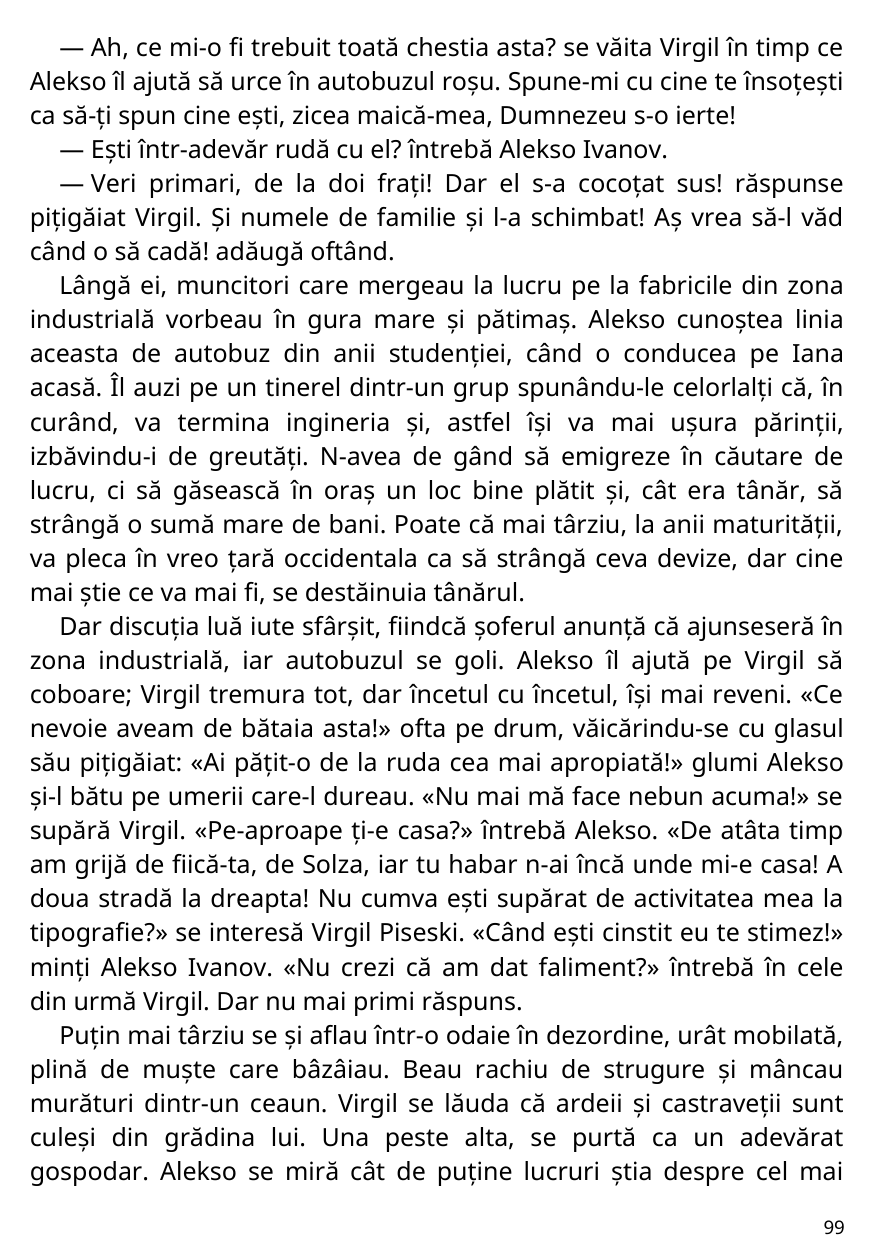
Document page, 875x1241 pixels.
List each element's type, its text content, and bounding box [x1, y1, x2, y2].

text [29, 1017, 844, 1188]
text — Ești într-adevăr rudă cu el? întrebă Alekso Ivanov. [29, 132, 844, 166]
text — Ah, ce mi-o fi trebuit toată chestia asta? se văita Virgil în timp ce Alekso îl ajută să urce în autobuzul roșu. Spune-mi cu cine te însoțești ca să-ți spun cine ești, zicea maică-mea, Dumnezeu s-o ierte! [29, 29, 844, 132]
text Dar discuția luă iute sfârșit, fiindcă șoferul anunță că ajunseseră în zona industrială, iar autobuzul se goli. Alekso îl ajută pe Virgil să coboare; Virgil tremura tot, dar încetul cu încetul, își mai reveni. «Ce nevoie aveam de bătaia asta!» ofta pe drum, văicărindu-se cu glasul său pițigăiat: «Ai pățit-o de la ruda cea mai apropiată!» glumi Alekso și-l bătu pe umerii care-l dureau. «Nu mai mă face nebun acuma!» se supără Virgil. «Pe-aproape ți-e casa?» întrebă Alekso. «De atâta timp am grijă de fiică-ta, de Solza, iar tu habar n-ai încă unde mi-e casa! A doua stradă la dreapta! Nu cumva ești supărat de activitatea mea la tipografie?» se interesă Virgil Piseski. «Când ești cinstit eu te stimez!» minți Alekso Ivanov. «Nu crezi că am dat faliment?» întrebă în cele din urmă Virgil. Dar nu mai primi răspuns. [29, 608, 844, 1017]
text — Veri primari, de la doi frați! Dar el s-a cocoțat sus! răspunse pițigăiat Virgil. Și numele de familie și l-a schimbat! Aș vrea să-l văd când o să cadă! adăugă oftând. [29, 166, 844, 268]
text Lângă ei, muncitori care mergeau la lucru pe la fabricile din zona industrială vorbeau în gura mare și pătimaș. Alekso cunoștea linia aceasta de autobuz din anii studenției, când o conducea pe Iana acasă. Îl auzi pe un tinerel dintr-un grup spunându-le celorlalți că, în curând, va termina ingineria și, astfel își va mai ușura părinții, izbăvindu-i de greutăți. N-avea de gând să emigreze în căutare de lucru, ci să găsească în oraș un loc bine plătit și, cât era tânăr, să strângă o sumă mare de bani. Poate că mai târziu, la anii maturității, va pleca în vreo țară occidentala ca să strângă ceva devize, dar cine mai știe ce va mai fi, se destăinuia tânărul. [29, 268, 844, 608]
